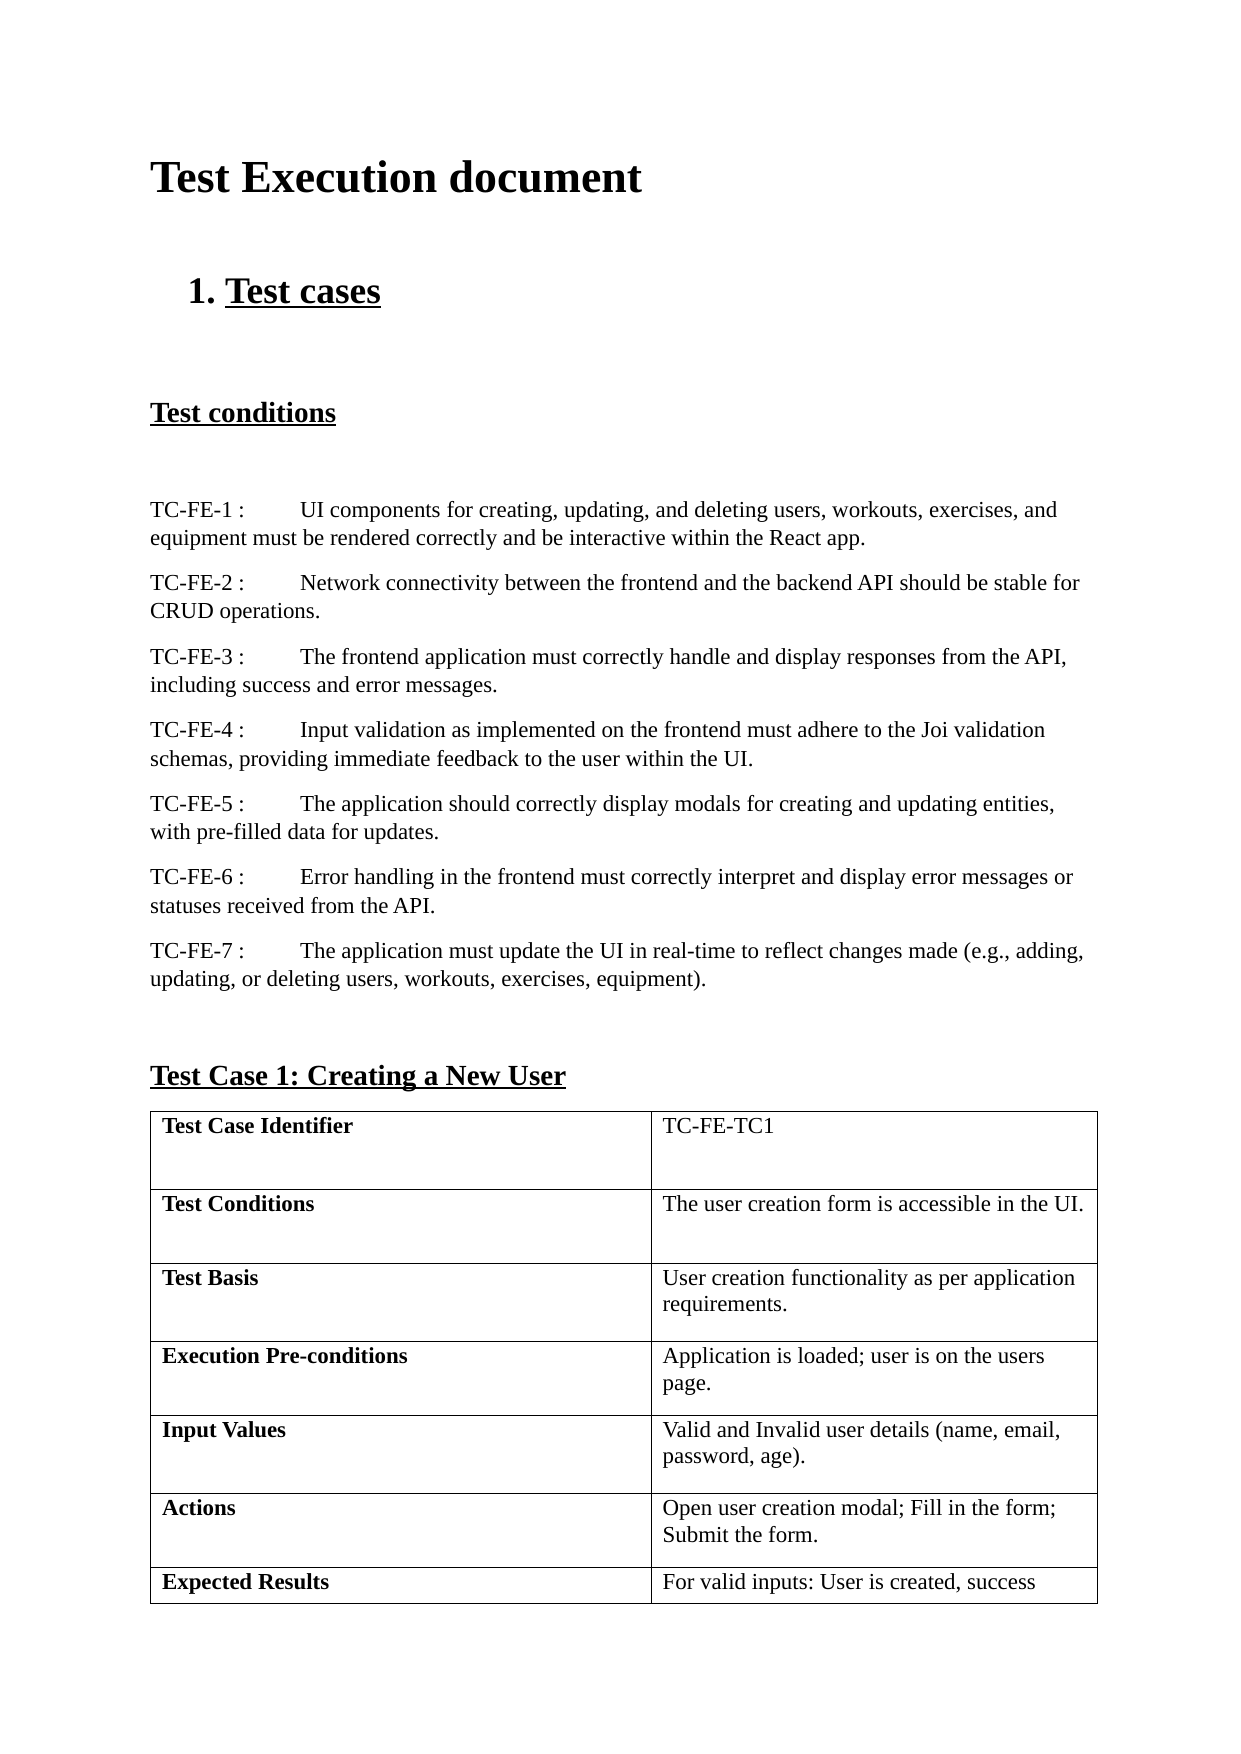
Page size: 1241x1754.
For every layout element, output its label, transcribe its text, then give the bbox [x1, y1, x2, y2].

text Test Execution document [150, 150, 1090, 203]
text TC-FE-6 : Error handling in the frontend must correctly interpret and display error messages or statuses received from the API. [150, 863, 1090, 918]
text Test Case 1: Creating a New User [150, 1058, 1090, 1092]
table_header Test Case Identifier [151, 1112, 651, 1189]
table_cell Expected Results [151, 1568, 651, 1603]
text TC-FE-3 : The frontend application must correctly handle and display responses from the API, including success and error messages. [150, 643, 1090, 697]
text TC-FE-1 : UI components for creating, updating, and deleting users, workouts, exercises, and equipment must be rendered correctly and be interactive within the React app. [150, 496, 1090, 550]
list Test cases [187, 269, 1090, 312]
text Test conditions [150, 395, 1090, 429]
table_cell Open user creation modal; Fill in the form; Submit the form. [652, 1494, 1097, 1567]
text TC-FE-5 : The application should correctly display modals for creating and updating entities, with pre-filled data for updates. [150, 790, 1090, 844]
table_cell Application is loaded; user is on the users page. [652, 1342, 1097, 1415]
table_cell For valid inputs: User is created, success message; For invalid inputs: Error messages, no user creation. [652, 1568, 1097, 1603]
table_cell The user creation form is accessible in the UI. [652, 1190, 1097, 1263]
table_header TC-FE-TC1 [652, 1112, 1097, 1189]
table_cell User creation functionality as per application requirements. [652, 1264, 1097, 1341]
table_cell Actions [151, 1494, 651, 1567]
table_cell Test Conditions [151, 1190, 651, 1263]
text TC-FE-2 : Network connectivity between the frontend and the backend API should be stable for CRUD operations. [150, 569, 1090, 624]
table_cell Valid and Invalid user details (name, email, password, age). [652, 1416, 1097, 1493]
table_cell Execution Pre-conditions [151, 1342, 651, 1415]
table_cell Test Basis [151, 1264, 651, 1341]
text TC-FE-4 : Input validation as implemented on the frontend must adhere to the Joi validation schemas, providing immediate feedback to the user within the UI. [150, 716, 1090, 771]
text TC-FE-7 : The application must update the UI in real-time to reflect changes made (e.g., adding, updating, or deleting users, workouts, exercises, equipment). [150, 937, 1090, 992]
table_cell Input Values [151, 1416, 651, 1493]
